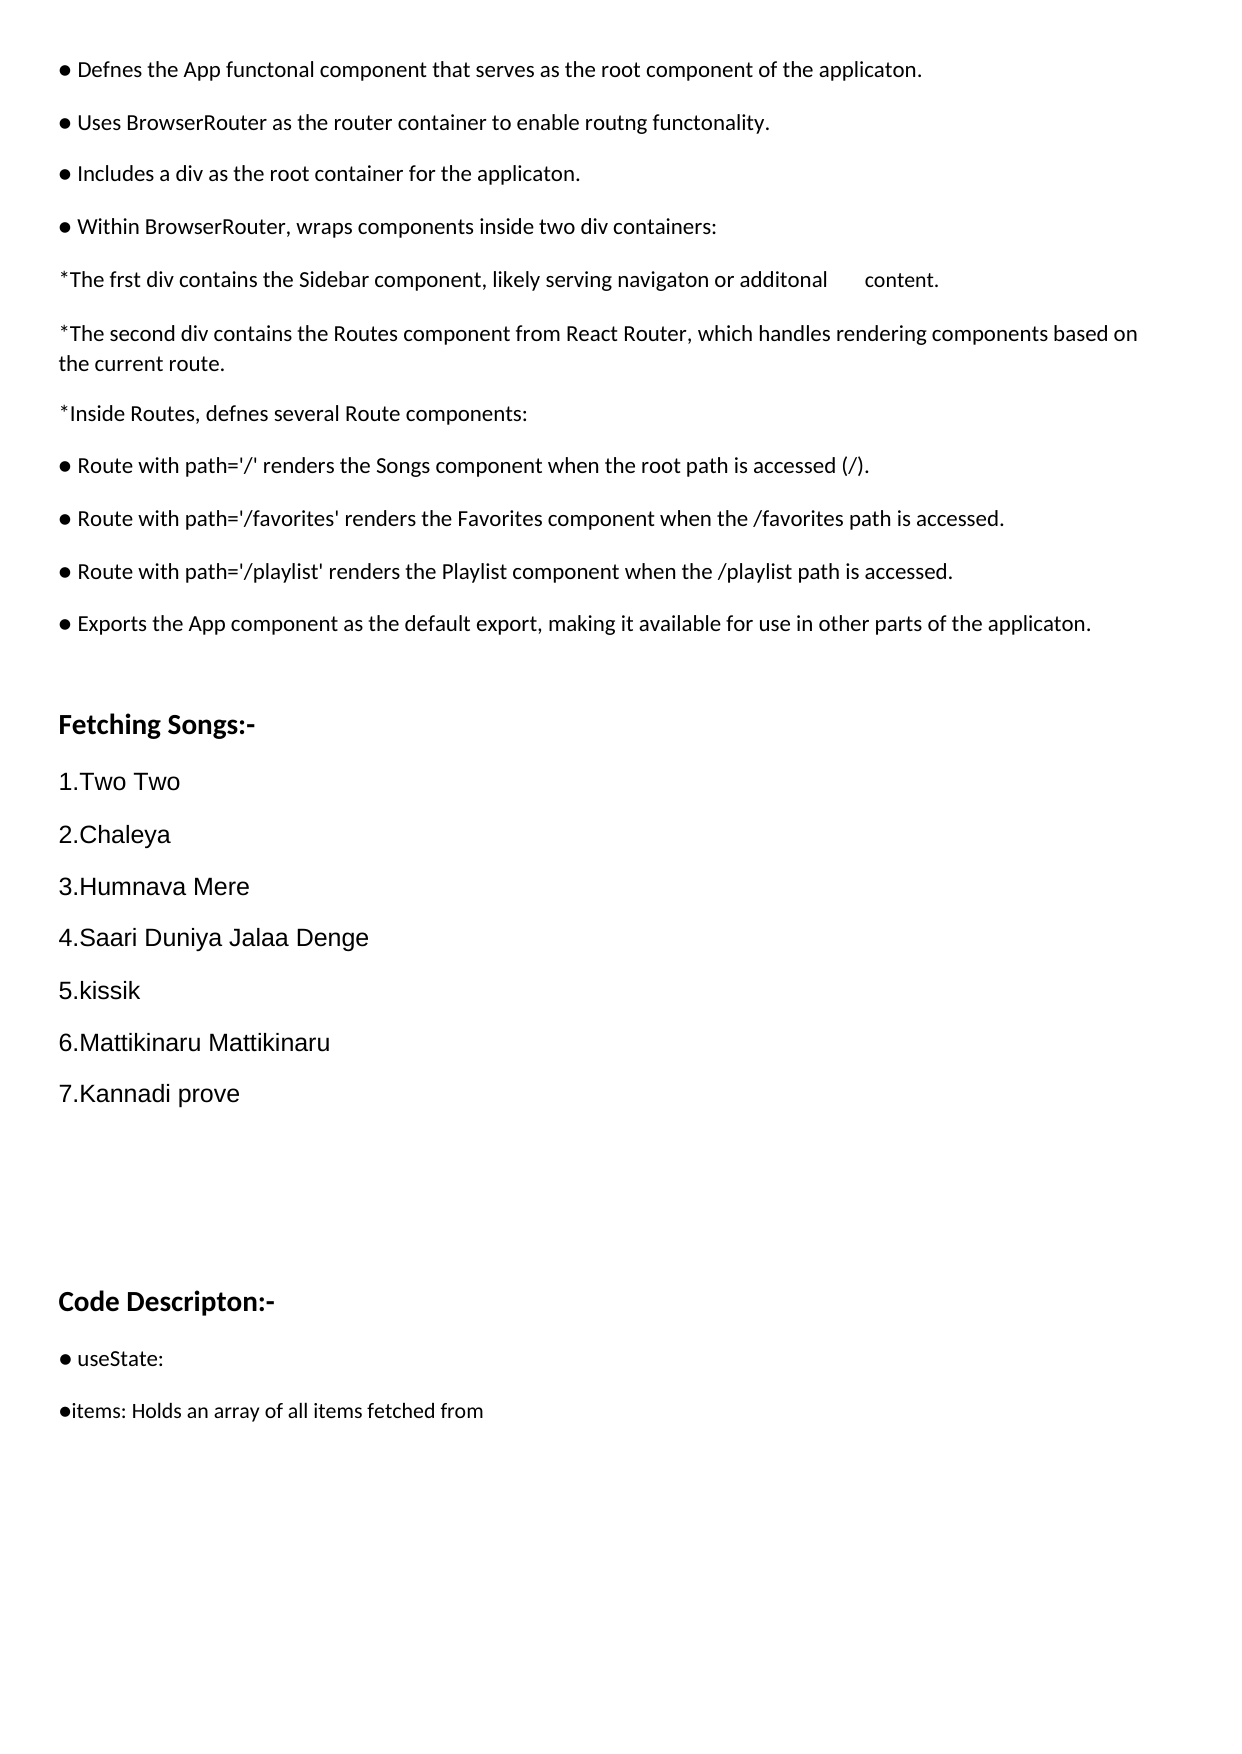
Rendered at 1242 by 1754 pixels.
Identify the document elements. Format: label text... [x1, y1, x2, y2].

text *Inside Routes, defnes several Route components: [58, 399, 1170, 428]
text 5.kissik [58, 976, 1170, 1005]
list Route with path='/favorites' renders the Favorites component when the /favorites path is accessed. [58, 504, 1170, 532]
text 2.Chaleya [58, 820, 1170, 849]
list Within BrowserRouter, wraps components inside two div containers: [58, 212, 1170, 240]
list Defnes the App functonal component that serves as the root component of the applicaton. [58, 55, 1170, 83]
text 1.Two Two [58, 767, 1170, 796]
text 4.Saari Duniya Jalaa Denge [58, 923, 1170, 952]
text 7.Kannadi prove [58, 1079, 1170, 1108]
list Includes a div as the root container for the applicaton. [58, 159, 1170, 187]
list Uses BrowserRouter as the router container to enable routng functonality. [58, 108, 1170, 136]
text Fetching Songs:- [58, 706, 1170, 742]
text 6.Mattikinaru Mattikinaru [58, 1028, 1170, 1056]
text ●items: Holds an array of all items fetched from [58, 1397, 1170, 1424]
list Route with path='/' renders the Songs component when the root path is accessed (/). [58, 451, 1170, 479]
list Exports the App component as the default export, making it available for use in other parts of the applicaton. [58, 609, 1170, 638]
list Route with path='/playlist' renders the Playlist component when the /playlist path is accessed. [58, 557, 1170, 585]
text ● useState: [58, 1344, 1170, 1372]
text *The frst div contains the Sidebar component, likely serving navigaton or additonal content. [58, 266, 1170, 293]
text Code Descripton:- [58, 1283, 1170, 1318]
text 3.Humnava Mere [58, 872, 1170, 900]
text *The second div contains the Routes component from React Router, which handles rendering components based on the current route. [58, 319, 1170, 377]
